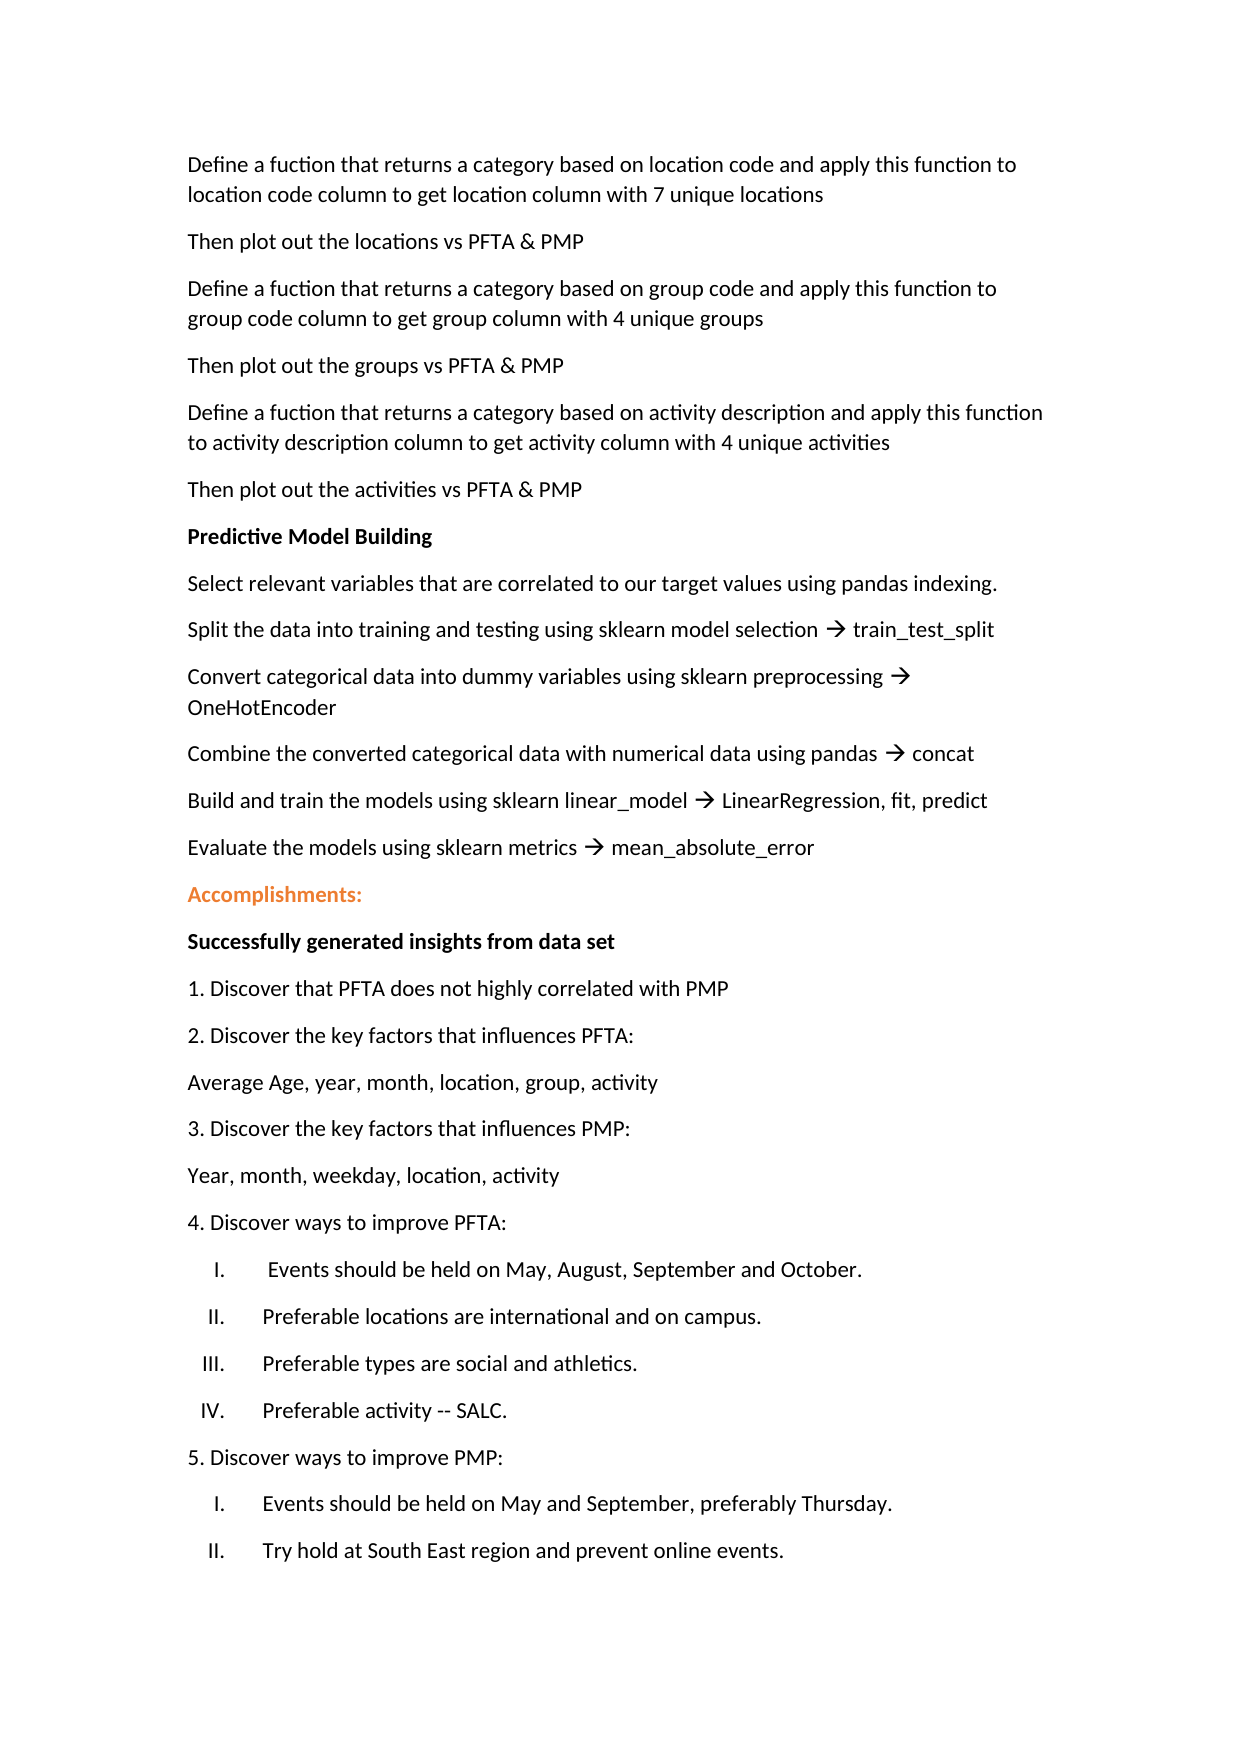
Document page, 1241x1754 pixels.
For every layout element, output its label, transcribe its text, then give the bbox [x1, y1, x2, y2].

text Predictive Model Building [187, 522, 1053, 550]
text Accomplishments: [187, 880, 1053, 908]
text Define a fuction that returns a category based on group code and apply this function to group code column to get group column with 4 unique groups [187, 274, 1053, 332]
text Split the data into training and testing using sklearn model selection train_test_split [187, 616, 1053, 644]
list Preferable activity -- SALC. [225, 1396, 1053, 1424]
text Then plot out the activities vs PFTA & PMP [187, 475, 1053, 503]
text Define a fuction that returns a category based on location code and apply this function to location code column to get location column with 7 unique locations [187, 150, 1053, 208]
text Select relevant variables that are correlated to our target values using pandas indexing. [187, 569, 1053, 597]
text 2. Discover the key factors that influences PFTA: [187, 1021, 1053, 1049]
text Evaluate the models using sklearn metrics mean_absolute_error [187, 833, 1053, 861]
list Events should be held on May and September, preferably Thursday. [225, 1489, 1053, 1518]
text 3. Discover the key factors that influences PMP: [187, 1114, 1053, 1143]
text Define a fuction that returns a category based on activity description and apply this function to activity description column to get activity column with 4 unique activities [187, 398, 1053, 456]
text Year, month, weekday, location, activity [187, 1161, 1053, 1189]
text Successfully generated insights from data set [187, 927, 1053, 955]
list Preferable locations are international and on campus. [225, 1302, 1053, 1330]
text 5. Discover ways to improve PMP: [187, 1443, 1053, 1471]
list Try hold at South East region and prevent online events. [225, 1536, 1053, 1564]
text Then plot out the groups vs PFTA & PMP [187, 351, 1053, 379]
text Convert categorical data into dummy variables using sklearn preprocessing OneHotEncoder [187, 662, 1053, 721]
text 1. Discover that PFTA does not highly correlated with PMP [187, 974, 1053, 1002]
text Average Age, year, month, location, group, activity [187, 1068, 1053, 1096]
text Then plot out the locations vs PFTA & PMP [187, 227, 1053, 255]
text Build and train the models using sklearn linear_model LinearRegression, fit, predict [187, 786, 1053, 814]
text Combine the converted categorical data with numerical data using pandas concat [187, 739, 1053, 768]
list Events should be held on May, August, September and October. [225, 1255, 1053, 1283]
list Preferable types are social and athletics. [225, 1349, 1053, 1377]
text 4. Discover ways to improve PFTA: [187, 1208, 1053, 1236]
